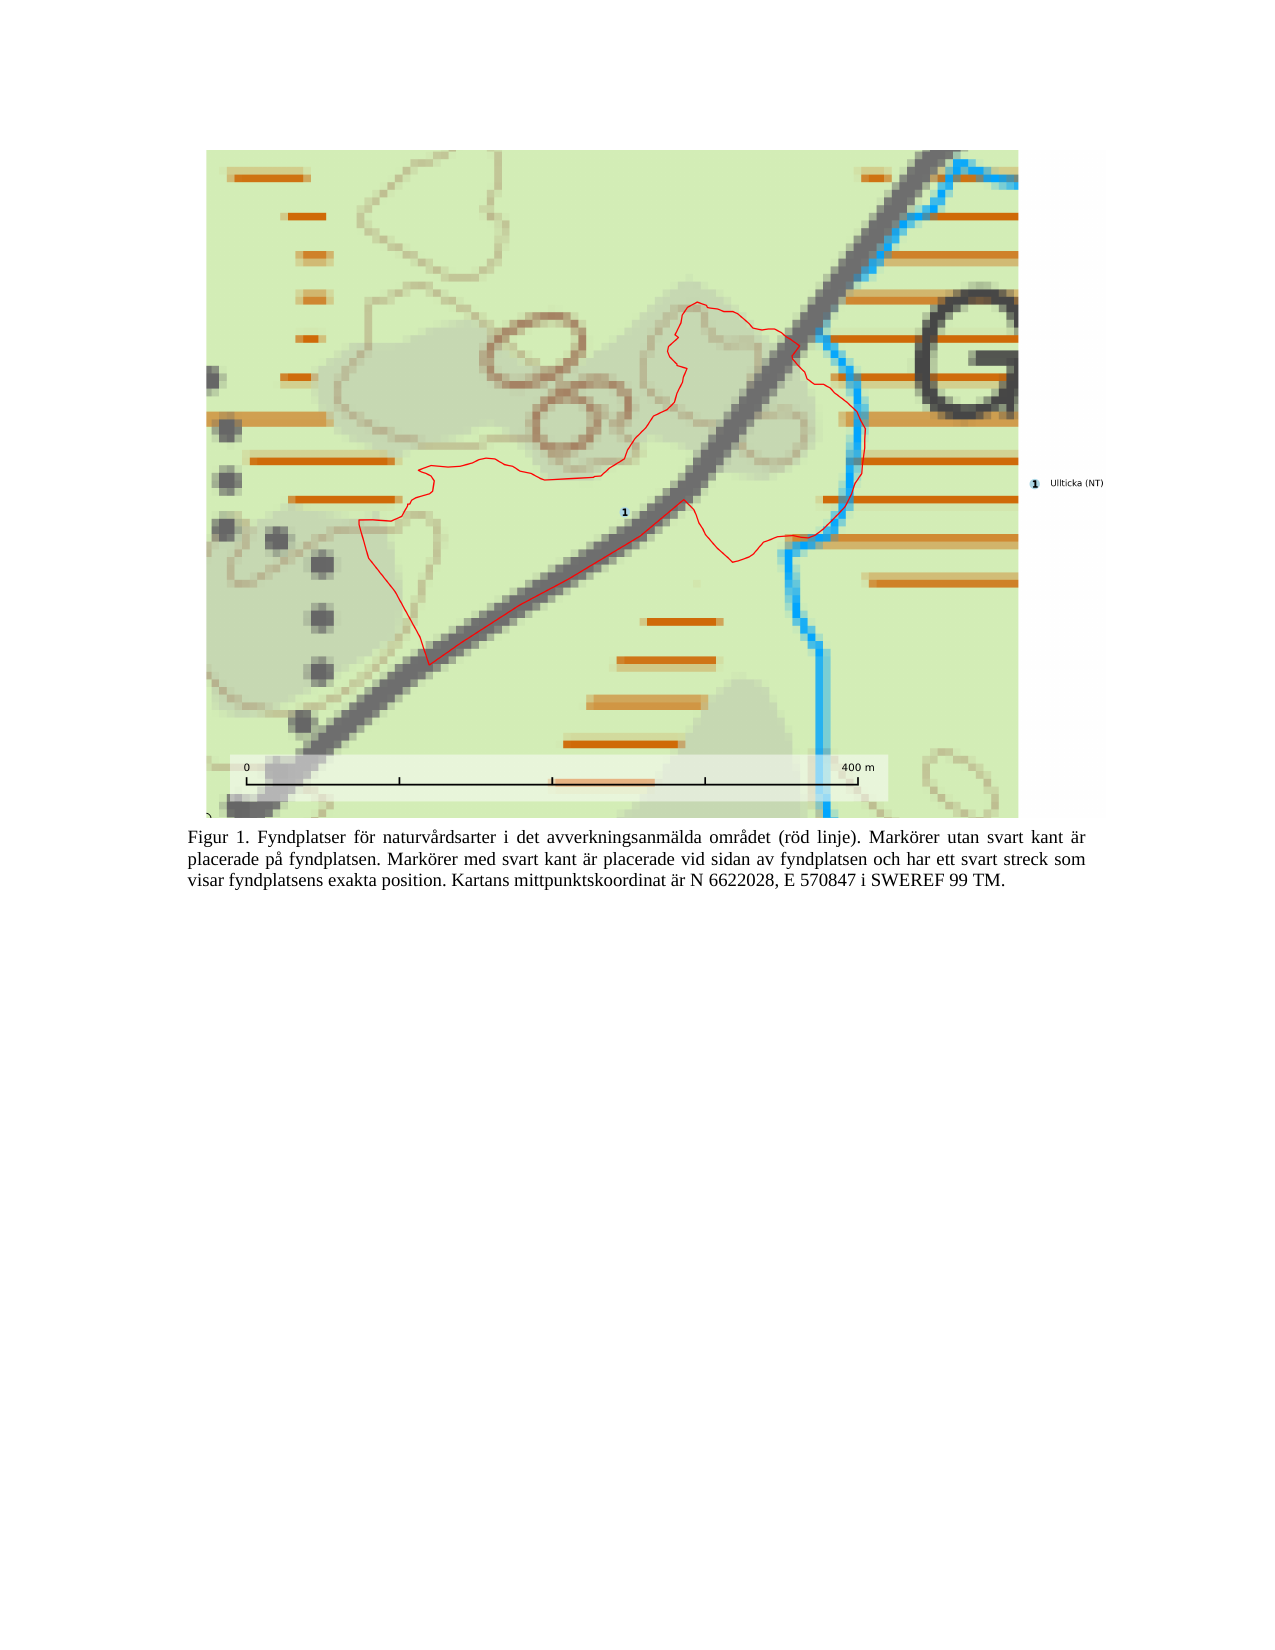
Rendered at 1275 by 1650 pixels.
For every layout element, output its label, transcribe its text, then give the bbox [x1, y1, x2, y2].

picture [206, 150, 1107, 818]
text Figur 1. Fyndplatser för naturvårdsarter i det avverkningsanmälda området (röd linje). Markörer utan svart kant är placerade på fyndplatsen. Markörer med svart kant är placerade vid sidan av fyndplatsen och har ett svart streck som visar fyndplatsens exakta position. Kartans mittpunktskoordinat är N 6622028, E 570847 i SWEREF 99 TM. [187, 826, 1087, 891]
